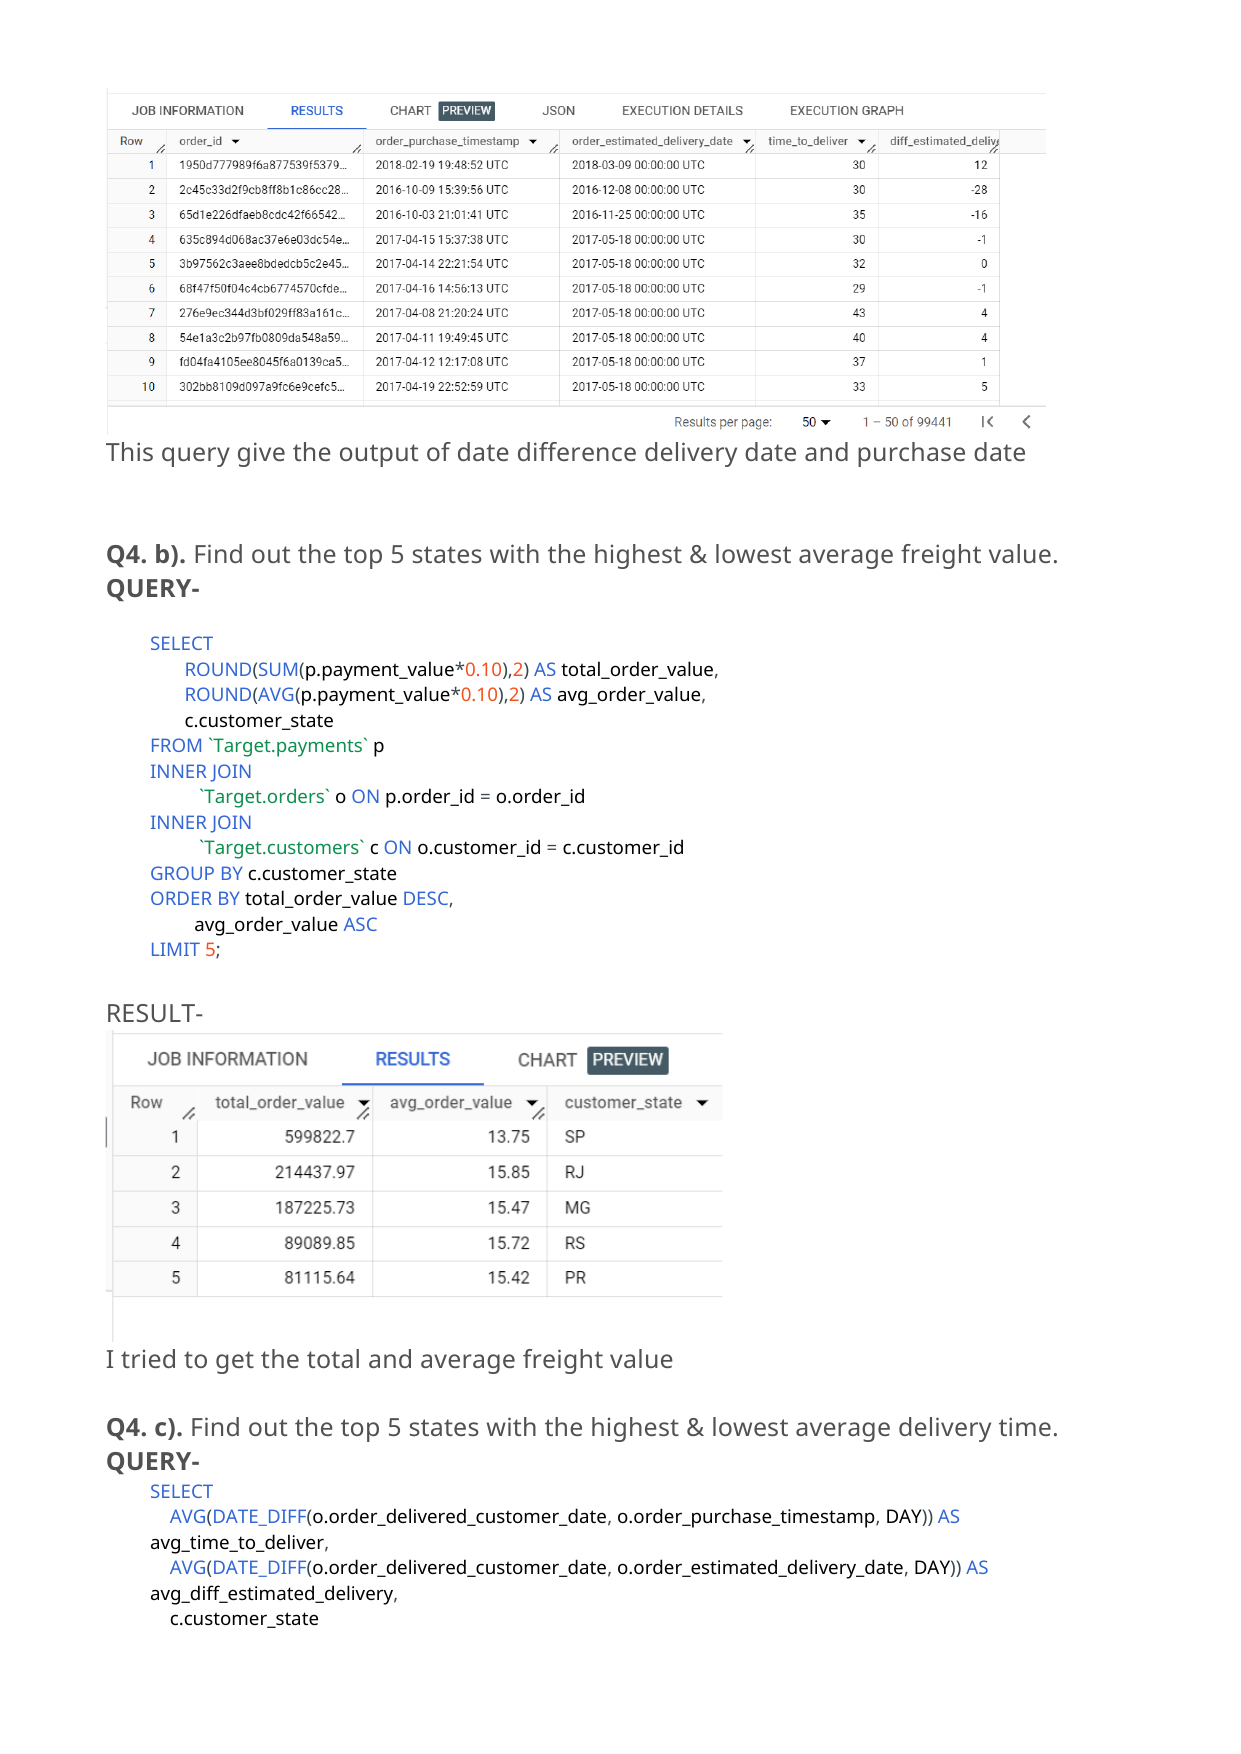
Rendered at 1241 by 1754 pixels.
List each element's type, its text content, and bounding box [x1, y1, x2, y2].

text ORDER BY total_order_value DESC, [150, 886, 1090, 911]
text RESULT- [106, 996, 1154, 1030]
picture [105, 1030, 723, 1342]
text INNER JOIN [150, 758, 1090, 783]
text c.customer_state [150, 1606, 1090, 1631]
text GROUP BY c.customer_state [150, 860, 1090, 886]
text avg_order_value ASC [150, 911, 1090, 937]
text `Target.orders` o ON p.order_id = o.order_id [150, 783, 1090, 809]
text Q4. b). Find out the top 5 states with the highest & lowest average freight value. [106, 537, 1154, 571]
text SELECT [150, 1478, 1090, 1503]
text INNER JOIN [150, 809, 1090, 834]
text LIMIT 5; [150, 937, 1090, 962]
text This query give the output of date difference delivery date and purchase date [106, 434, 1154, 468]
picture [105, 88, 1046, 435]
text AVG(DATE_DIFF(o.order_delivered_customer_date, o.order_estimated_delivery_date, DAY)) AS avg_diff_estimated_delivery, [150, 1554, 1090, 1606]
text QUERY- [106, 1444, 1154, 1478]
text AVG(DATE_DIFF(o.order_delivered_customer_date, o.order_purchase_timestamp, DAY)) AS avg_time_to_deliver, [150, 1503, 1090, 1554]
text Q4. c). Find out the top 5 states with the highest & lowest average delivery time. [106, 1410, 1154, 1444]
text QUERY- [106, 571, 1154, 605]
text I tried to get the total and average freight value [106, 1342, 1154, 1376]
text FROM `Target.payments` p [150, 732, 1090, 758]
text ROUND(SUM(p.payment_value*0.10),2) AS total_order_value, [150, 656, 1090, 681]
text c.customer_state [150, 707, 1090, 732]
text `Target.customers` c ON o.customer_id = c.customer_id [150, 834, 1090, 860]
text ROUND(AVG(p.payment_value*0.10),2) AS avg_order_value, [150, 681, 1090, 707]
text SELECT [150, 630, 1090, 656]
